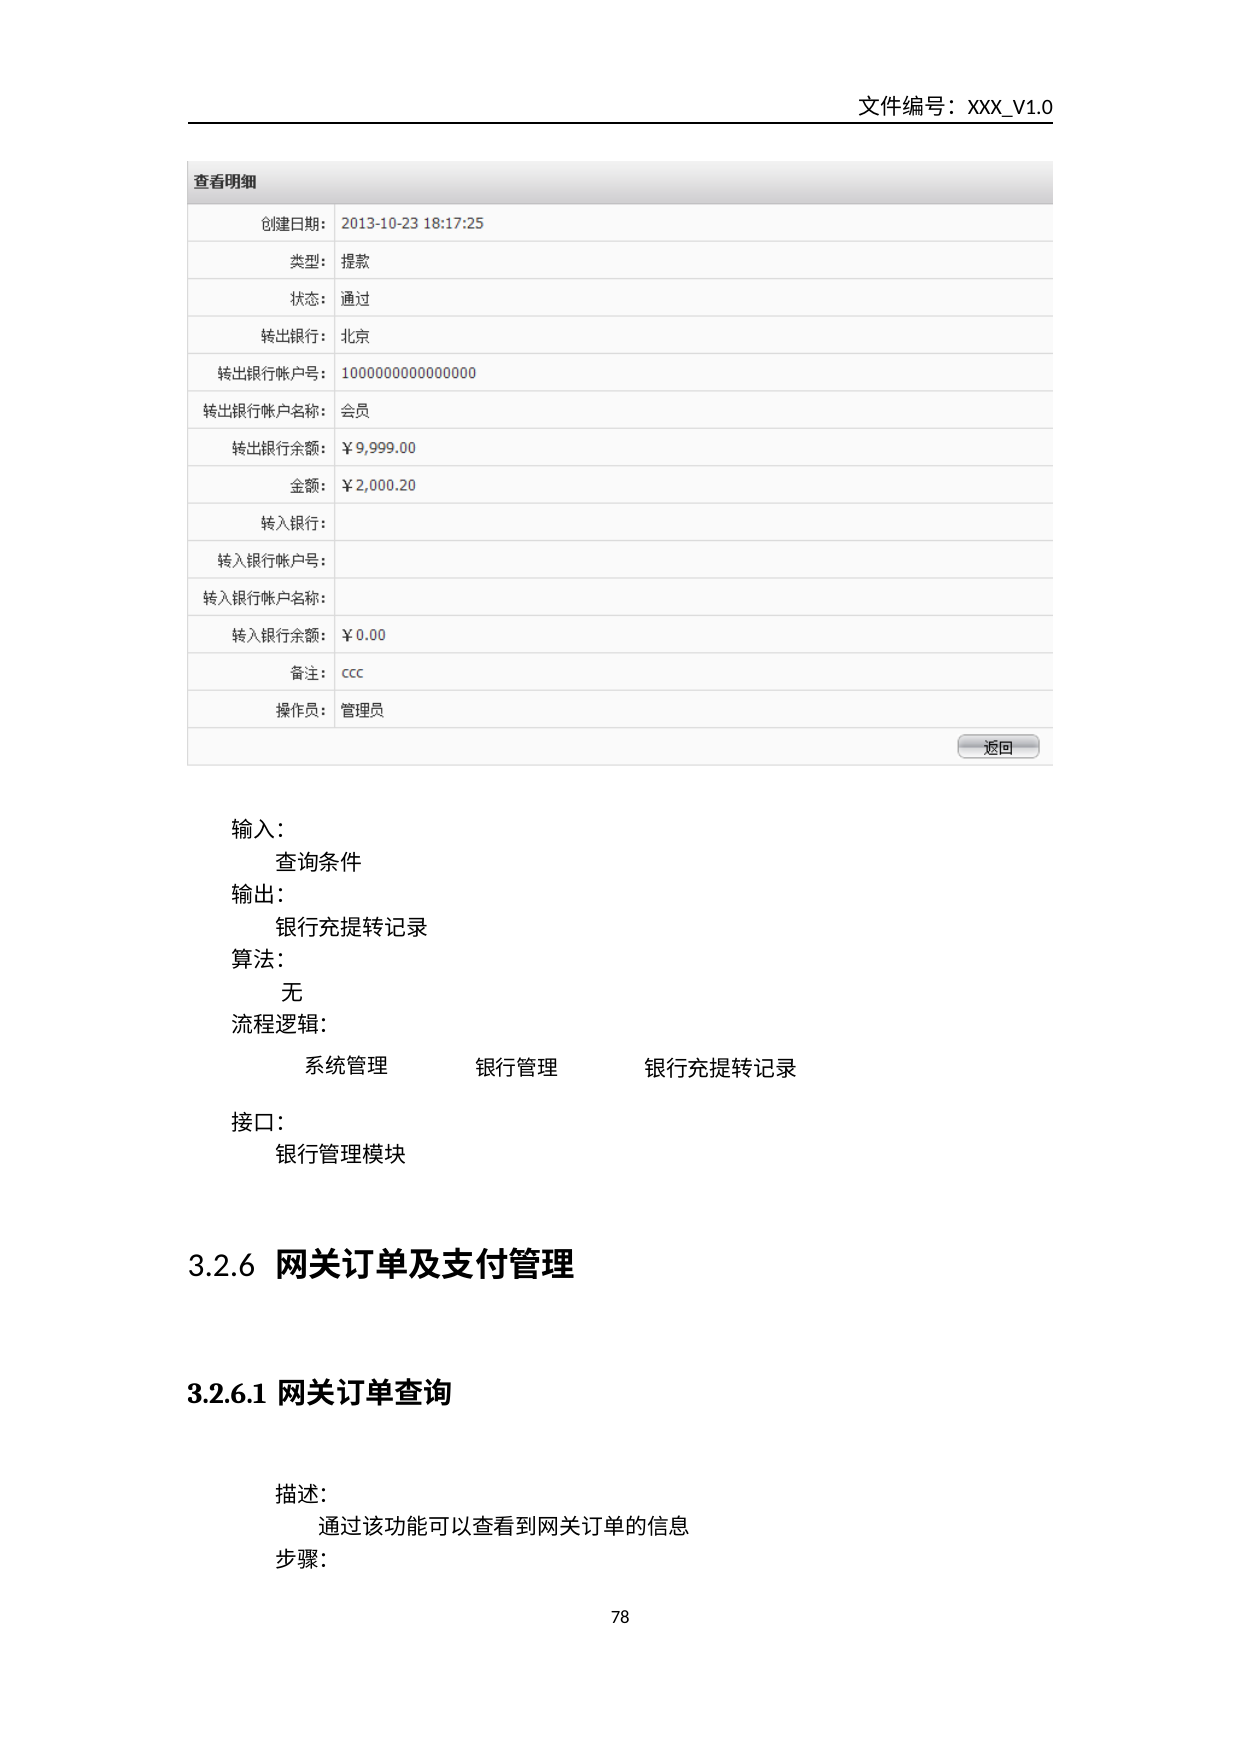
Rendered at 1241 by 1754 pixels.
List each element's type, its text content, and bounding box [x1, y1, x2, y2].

text 步骤： [187, 1541, 1053, 1574]
text 接口： [231, 1104, 1053, 1137]
text 银行管理模块 [231, 1137, 1053, 1169]
text 无 [187, 974, 1053, 1007]
text 算法： [187, 942, 1053, 974]
text 描述： [187, 1476, 1053, 1509]
text 流程逻辑： [231, 1007, 1053, 1039]
subtitle 网关订单查询 [187, 1358, 1053, 1423]
text 通过该功能可以查看到网关订单的信息 [187, 1509, 1053, 1541]
text 输出： [187, 877, 1053, 909]
picture [187, 161, 1053, 767]
subtitle 网关订单及支付管理 [187, 1229, 1053, 1294]
text 查询条件 [187, 844, 1053, 877]
text 银行充提转记录 [187, 909, 1053, 942]
text 输入： [187, 812, 1053, 844]
